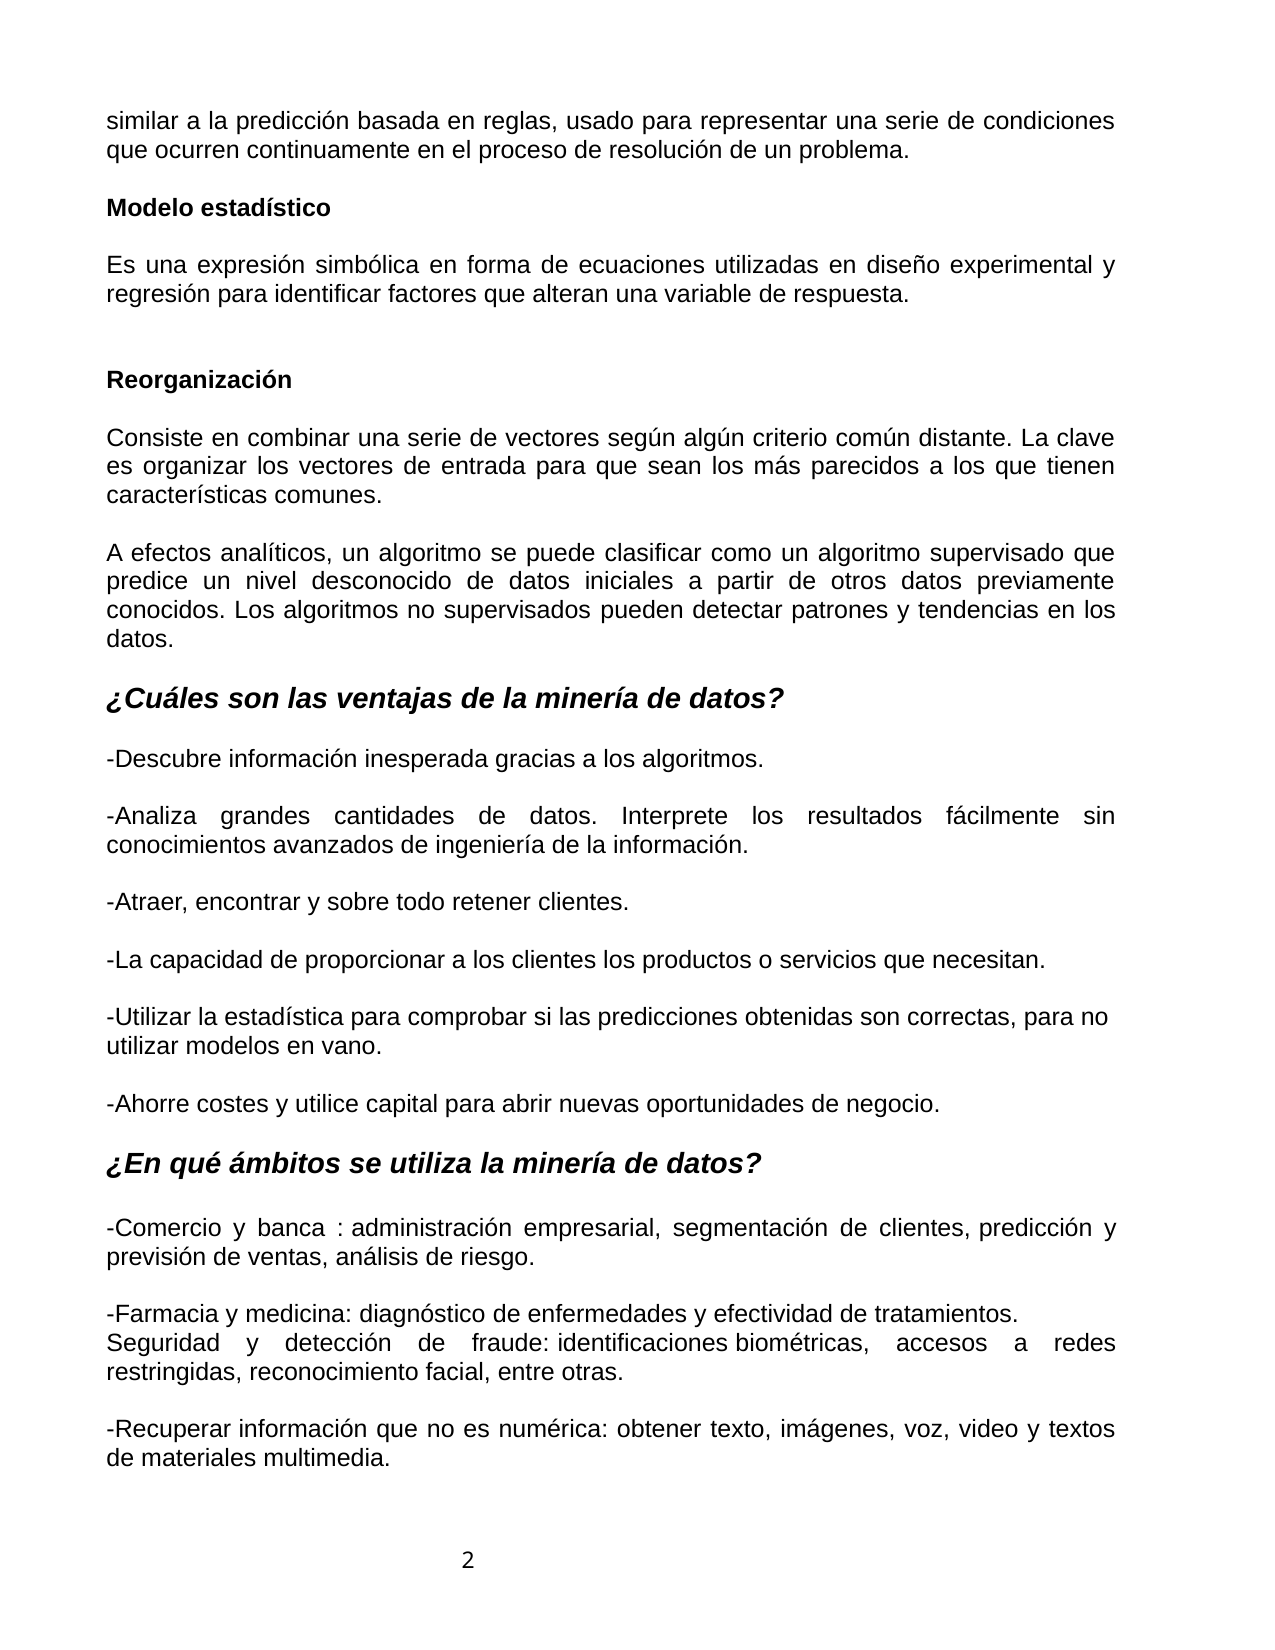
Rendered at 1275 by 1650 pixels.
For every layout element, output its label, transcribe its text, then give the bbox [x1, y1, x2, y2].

text Es una expresión simbólica en forma de ecuaciones utilizadas en diseño experimental y regresión para identificar factores que alteran una variable de respuesta. [106, 250, 1117, 307]
text -Recuperar información que no es numérica: obtener texto, imágenes, voz, video y textos de materiales multimedia. [106, 1414, 1117, 1472]
text ¿En qué ámbitos se utiliza la minería de datos? [106, 1146, 1117, 1179]
text -La capacidad de proporcionar a los clientes los productos o servicios que necesitan. [106, 945, 1117, 973]
text -Atraer, encontrar y sobre todo retener clientes. [106, 887, 1117, 916]
text -Comercio y banca : administración empresarial, segmentación de clientes, predicción y previsión de ventas, análisis de riesgo. [106, 1213, 1117, 1271]
text -Farmacia y medicina: diagnóstico de enfermedades y efectividad de tratamientos. [106, 1299, 1117, 1328]
text Consiste en combinar una serie de vectores según algún criterio común distante. La clave es organizar los vectores de entrada para que sean los más parecidos a los que tienen características comunes. [106, 422, 1117, 509]
text ¿Cuáles son las ventajas de la minería de datos? [106, 681, 1117, 715]
text -Descubre información inesperada gracias a los algoritmos. [106, 743, 1117, 772]
text A efectos analíticos, un algoritmo se puede clasificar como un algoritmo supervisado que predice un nivel desconocido de datos iniciales a partir de otros datos previamente conocidos. Los algoritmos no supervisados ​​pueden detectar patrones y tendencias en los datos. [106, 537, 1117, 652]
text Seguridad y detección de fraude: identificaciones biométricas, accesos a redes restringidas, reconocimiento facial, entre otras. [106, 1328, 1117, 1386]
text -Utilizar la estadística para comprobar si las predicciones obtenidas son correctas, para no [106, 1002, 1117, 1031]
text Modelo estadístico [106, 192, 1117, 221]
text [106, 106, 1117, 164]
text -Ahorre costes y utilice capital para abrir nuevas oportunidades de negocio. [106, 1088, 1117, 1117]
text utilizar modelos en vano. [106, 1031, 1117, 1060]
text -Analiza grandes cantidades de datos. Interprete los resultados fácilmente sin conocimientos avanzados de ingeniería de la información. [106, 801, 1117, 858]
text Reorganización [106, 365, 1117, 394]
